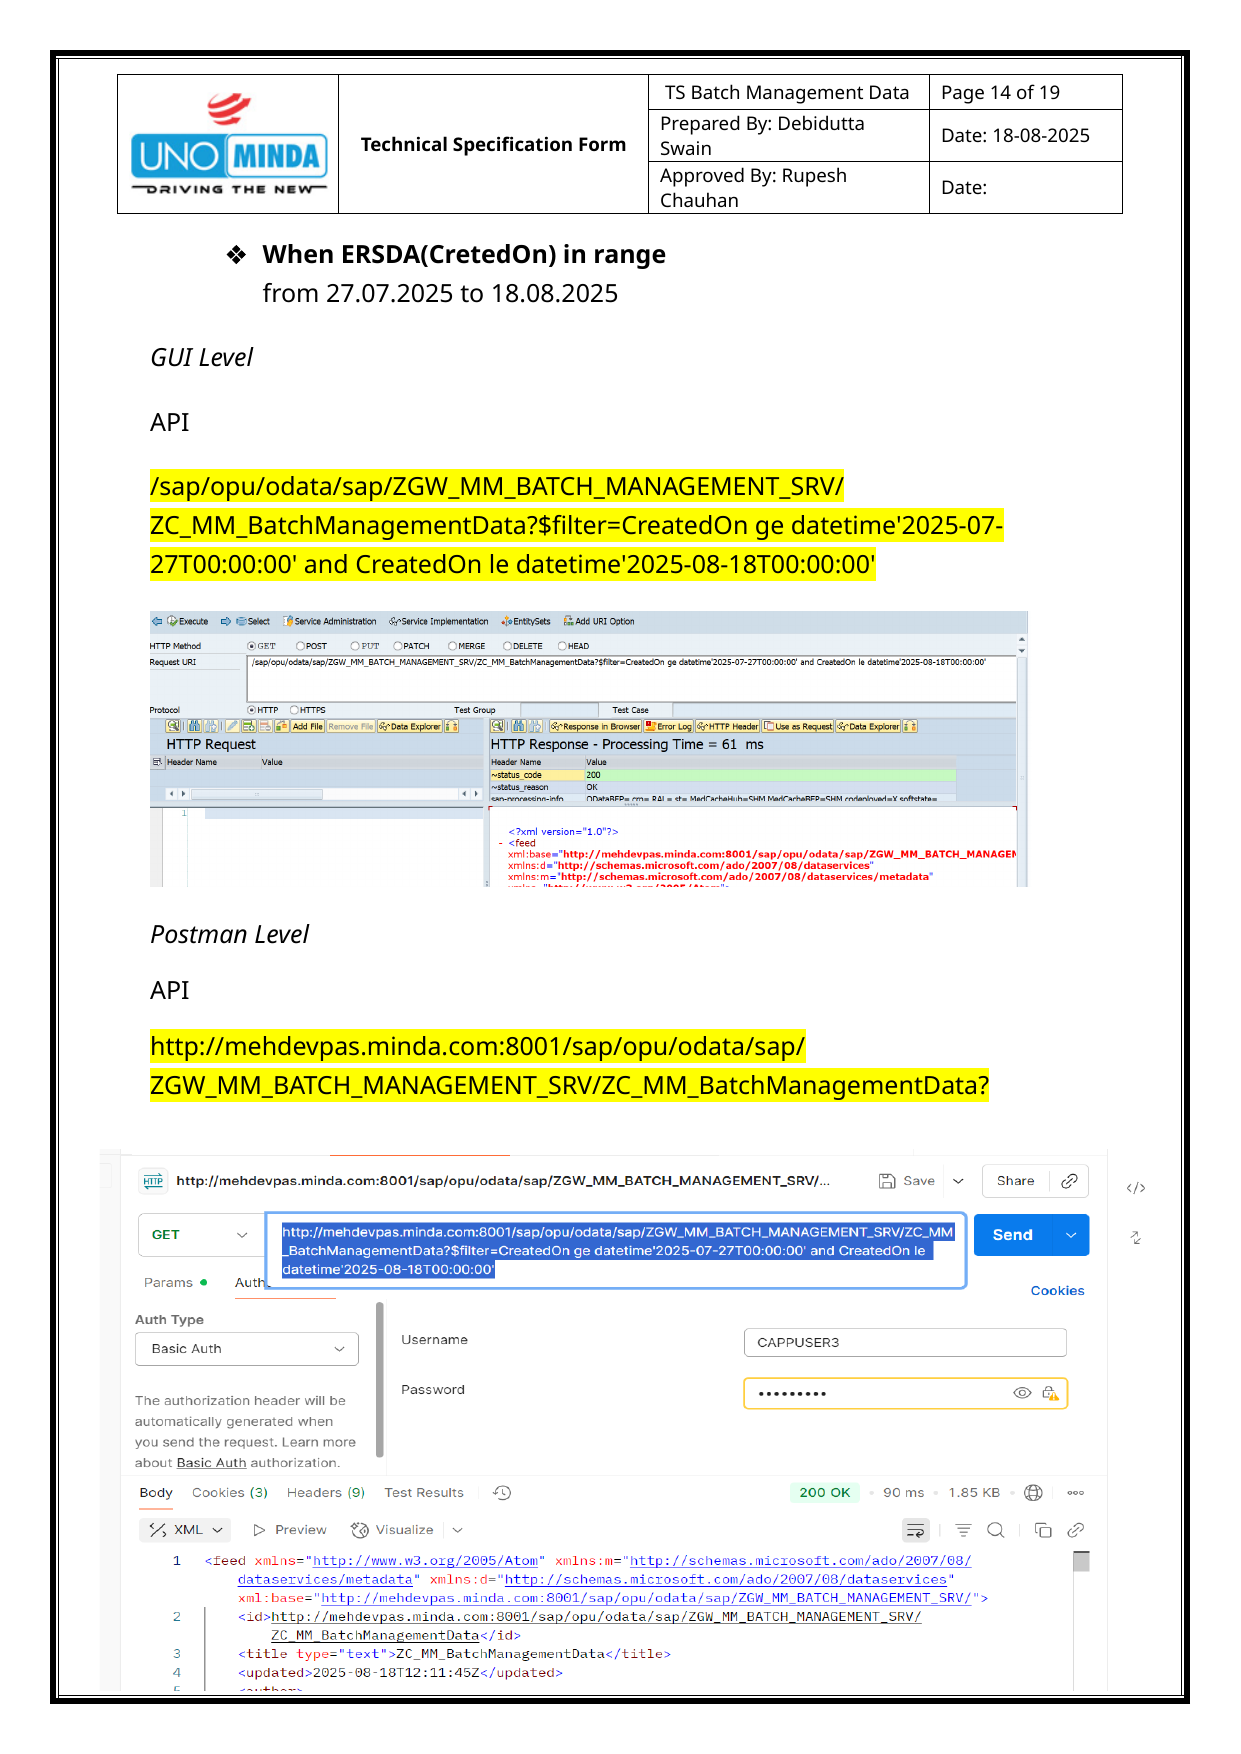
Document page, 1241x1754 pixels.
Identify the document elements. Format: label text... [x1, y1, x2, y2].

text /sap/opu/odata/sap/ZGW_MM_BATCH_MANAGEMENT_SRV/ZC_MM_BatchManagementData?$filter=CreatedOn ge datetime'2025-07-27T00:00:00' and CreatedOn le datetime'2025-08-18T00:00:00' [150, 468, 1090, 581]
picture [129, 92, 329, 196]
list When ERSDA(CretedOn) in range [225, 237, 1090, 271]
text http://mehdevpas.minda.com:8001/sap/opu/odata/sap/ZGW_MM_BATCH_MANAGEMENT_SRV/ZC_MM_BatchManagementData?$filter=CreatedOn ge datetime'2025-07-27T00:00:00' and CreatedOn le datetime'2025-08-18T00:00:00' [150, 1029, 1090, 1102]
list from 27.07.2025 to 18.08.2025 [262, 276, 1090, 310]
text GUI Level [150, 340, 1090, 374]
picture [150, 611, 1033, 887]
picture [98, 1149, 1145, 1691]
text API [150, 404, 1090, 438]
text API [150, 973, 1090, 1007]
text Postman Level [150, 917, 1090, 951]
